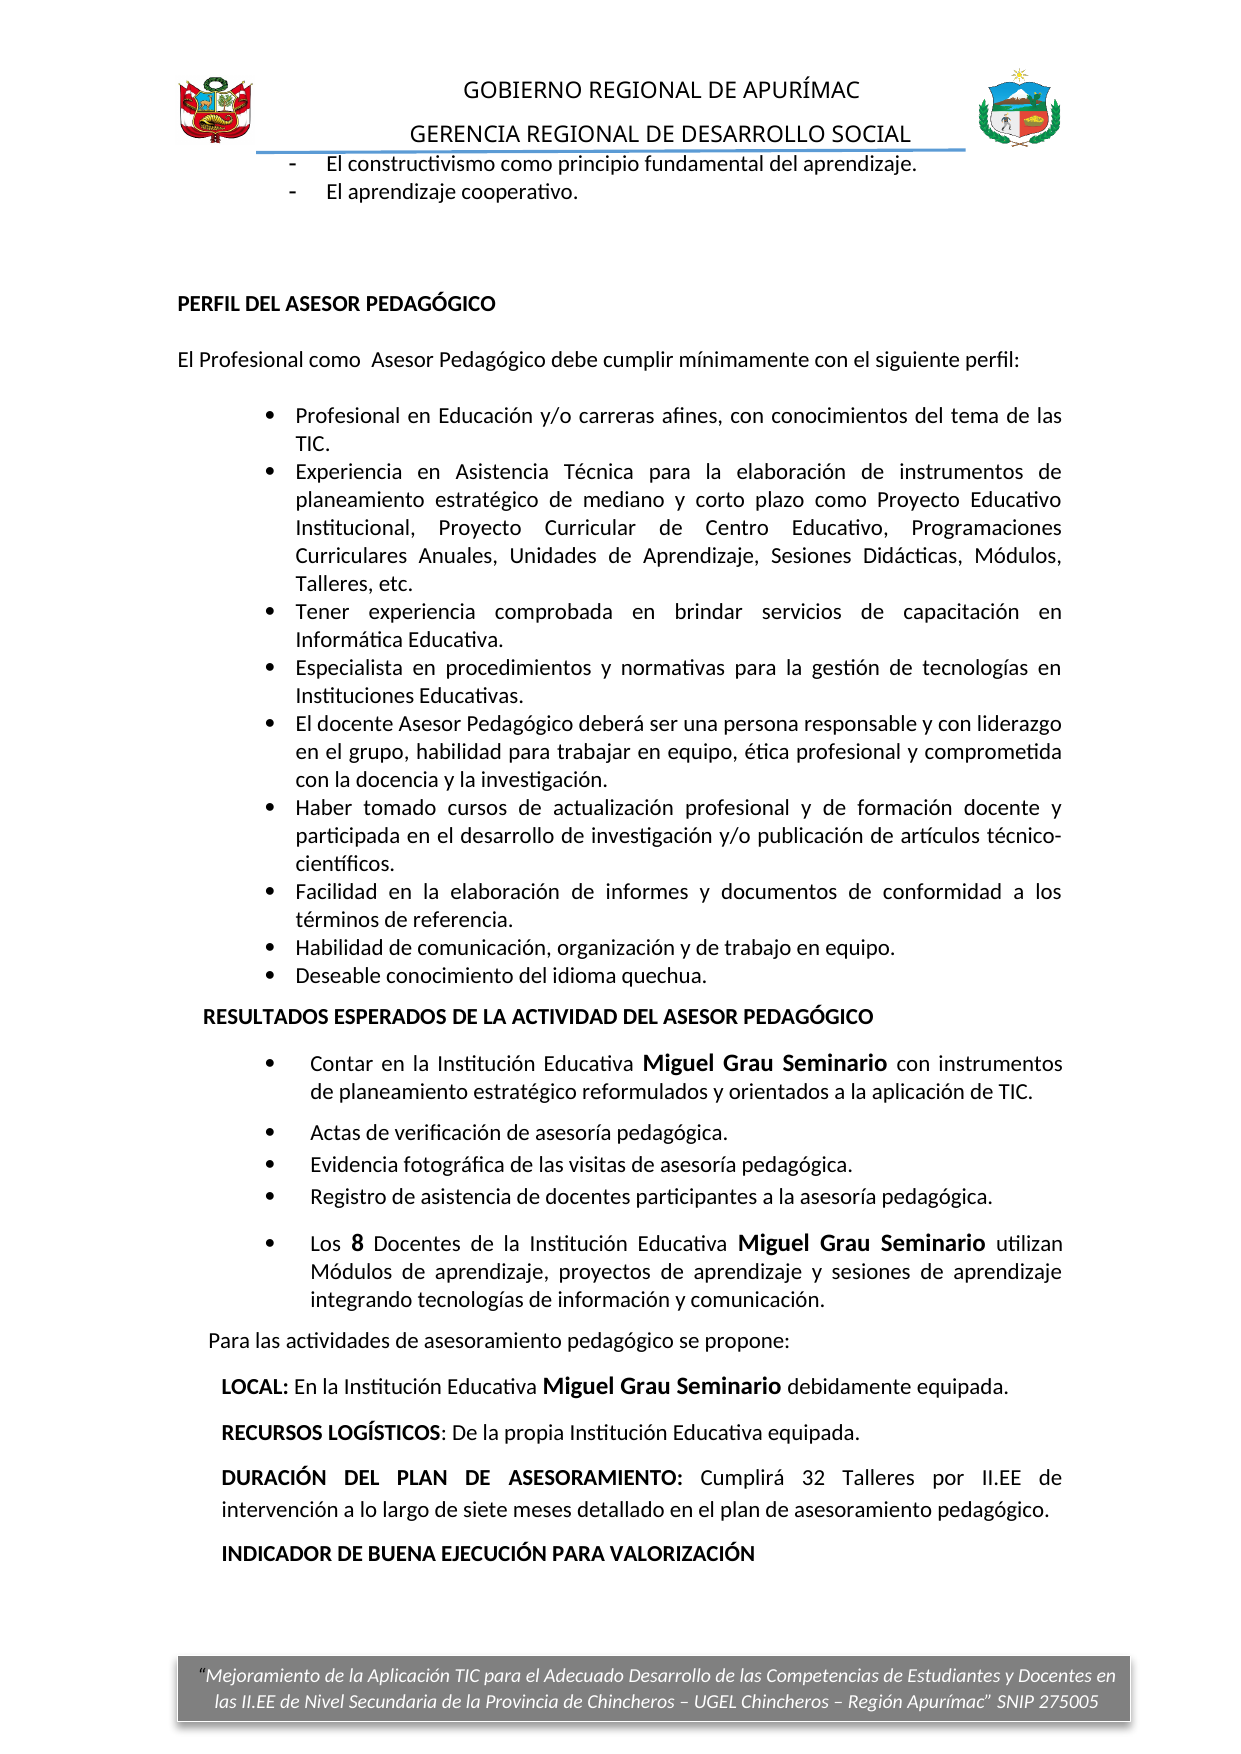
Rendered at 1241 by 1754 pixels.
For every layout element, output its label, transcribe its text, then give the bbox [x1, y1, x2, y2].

list Facilidad en la elaboración de informes y documentos de conformidad a los términos de referencia. [266, 877, 1063, 933]
list Haber tomado cursos de actualización profesional y de formación docente y participada en el desarrollo de investigación y/o publicación de artículos técnico-científicos. [266, 793, 1063, 877]
list El constructivismo como principio fundamental del aprendizaje. [288, 149, 1063, 177]
list Registro de asistencia de docentes participantes a la asesoría pedagógica. [266, 1182, 1063, 1210]
text PERFIL DEL ASESOR PEDAGÓGICO [177, 289, 1063, 317]
list Actas de verificación de asesoría pedagógica. [266, 1118, 1063, 1146]
list Profesional en Educación y/o carreras afines, con conocimientos del tema de las TIC. [266, 401, 1063, 457]
text DURACIÓN DEL PLAN DE ASESORAMIENTO: Cumplirá 32 Talleres por II.EE de intervención a lo largo de siete meses detallado en el plan de asesoramiento pedagógico. [221, 1463, 1063, 1523]
text INDICADOR DE BUENA EJECUCIÓN PARA VALORIZACIÓN [221, 1539, 1063, 1568]
text Para las actividades de asesoramiento pedagógico se propone: [177, 1326, 1063, 1354]
list Habilidad de comunicación, organización y de trabajo en equipo. [266, 933, 1063, 961]
list Tener experiencia comprobada en brindar servicios de capacitación en Informática Educativa. [266, 597, 1063, 653]
list El docente Asesor Pedagógico deberá ser una persona responsable y con liderazgo en el grupo, habilidad para trabajar en equipo, ética profesional y comprometida con la docencia y la investigación. [266, 709, 1063, 793]
list Especialista en procedimientos y normativas para la gestión de tecnologías en Instituciones Educativas. [266, 653, 1063, 709]
text LOCAL: En la Institución Educativa Miguel Grau Seminario debidamente equipada. [221, 1371, 1063, 1401]
picture [174, 75, 256, 145]
list Los 8 Docentes de la Institución Educativa Miguel Grau Seminario utilizan Módulos de aprendizaje, proyectos de aprendizaje y sesiones de aprendizaje integrando tecnologías de información y comunicación. [266, 1227, 1063, 1313]
list Contar en la Institución Educativa Miguel Grau Seminario con instrumentos de planeamiento estratégico reformulados y orientados a la aplicación de TIC. [266, 1047, 1063, 1105]
list El aprendizaje cooperativo. [288, 177, 1063, 205]
text RECURSOS LOGÍSTICOS: De la propia Institución Educativa equipada. [221, 1418, 1063, 1446]
list Deseable conocimiento del idioma quechua. [266, 961, 1063, 989]
picture [978, 67, 1061, 147]
text El Profesional como Asesor Pedagógico debe cumplir mínimamente con el siguiente perfil: [177, 345, 1063, 373]
list Evidencia fotográfica de las visitas de asesoría pedagógica. [266, 1150, 1063, 1178]
text RESULTADOS ESPERADOS DE LA ACTIVIDAD DEL ASESOR PEDAGÓGICO [177, 1002, 1063, 1030]
list Experiencia en Asistencia Técnica para la elaboración de instrumentos de planeamiento estratégico de mediano y corto plazo como Proyecto Educativo Institucional, Proyecto Curricular de Centro Educativo, Programaciones Curriculares Anuales, Unidades de Aprendizaje, Sesiones Didácticas, Módulos, Talleres, etc. [266, 457, 1063, 597]
